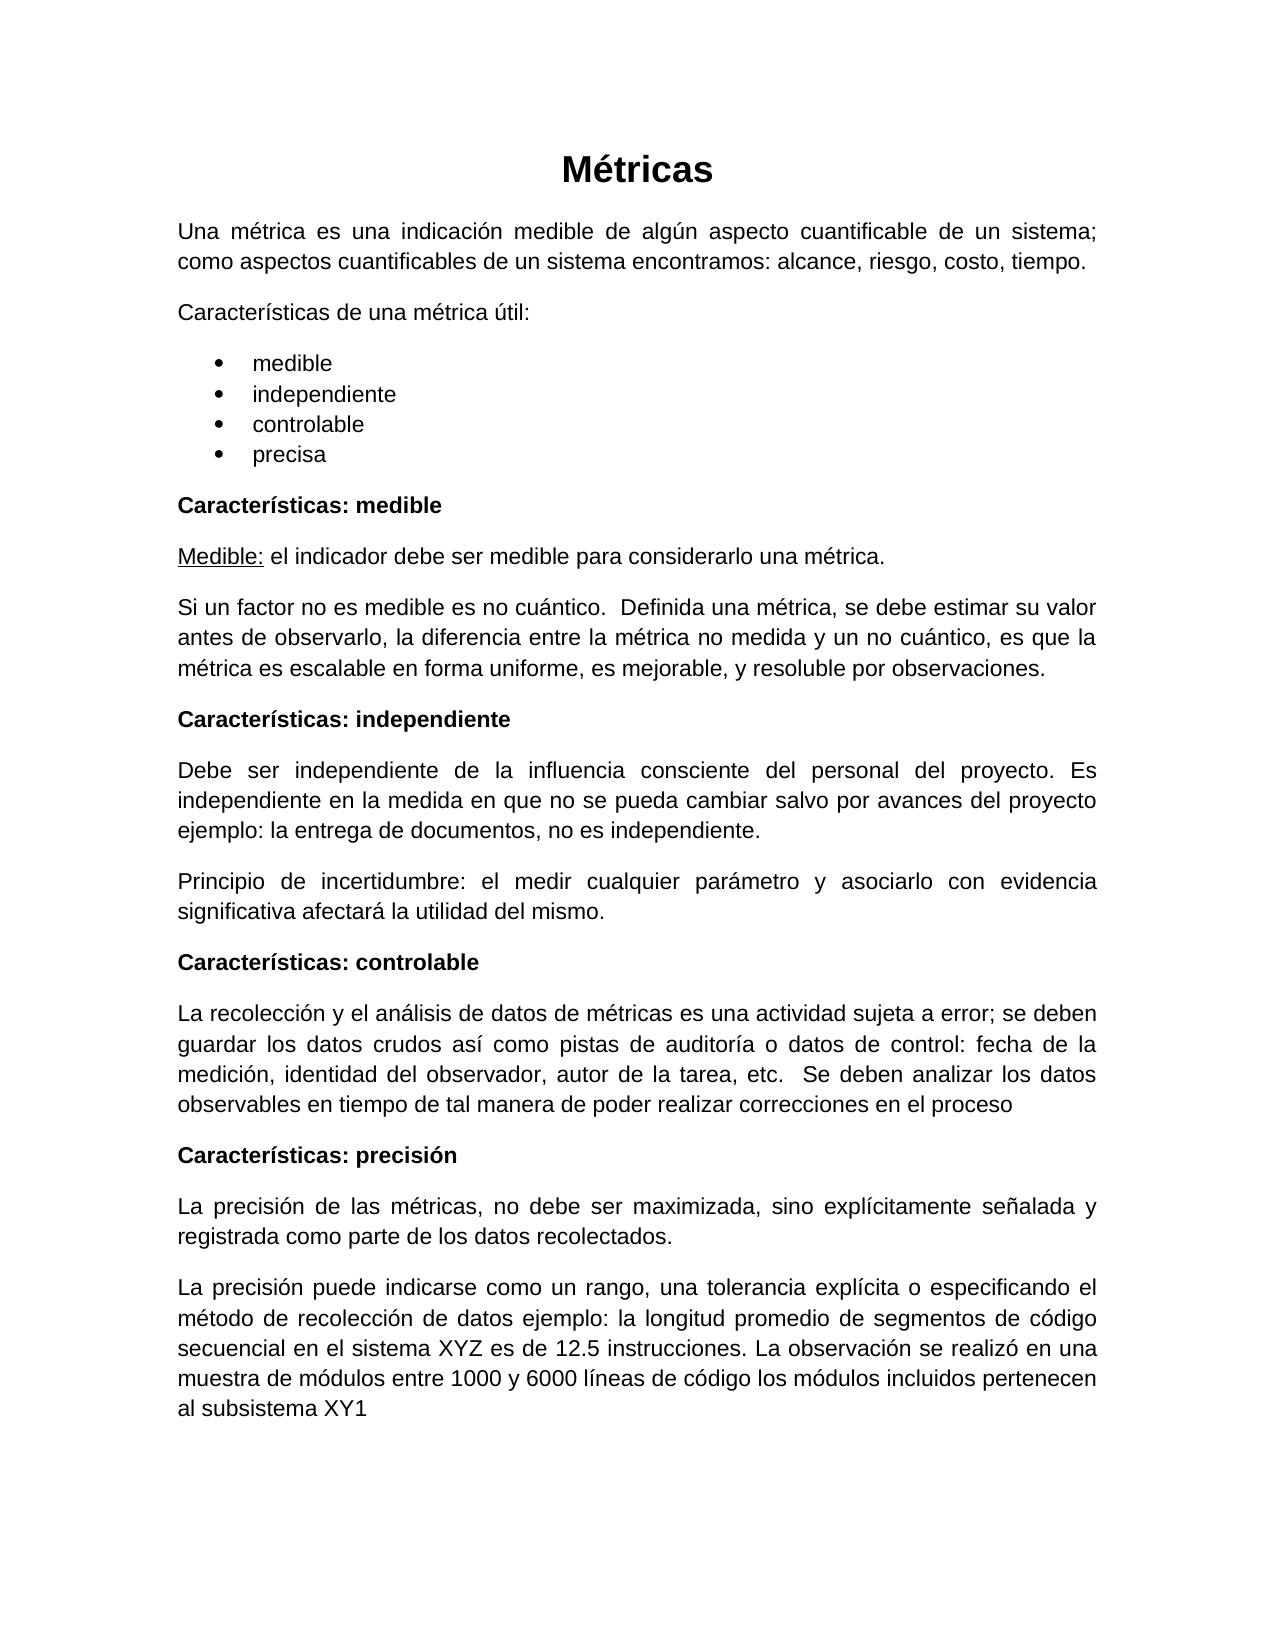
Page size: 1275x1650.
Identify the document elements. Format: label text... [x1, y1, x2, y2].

text Características: independiente [177, 706, 1098, 732]
text Características: controlable [177, 949, 1098, 976]
text Principio de incertidumbre: el medir cualquier parámetro y asociarlo con evidencia significativa afectará la utilidad del mismo. [177, 868, 1098, 924]
text Características: precisión [177, 1142, 1098, 1168]
text Características: medible [177, 492, 1098, 518]
text Debe ser independiente de la influencia consciente del personal del proyecto. Es independiente en la medida en que no se pueda cambiar salvo por avances del proyecto ejemplo: la entrega de documentos, no es independiente. [177, 757, 1098, 843]
list medible [215, 350, 1098, 377]
list controlable [215, 411, 1098, 437]
list precisa [215, 441, 1098, 467]
text Métricas [177, 148, 1098, 191]
text La recolección y el análisis de datos de métricas es una actividad sujeta a error; se deben guardar los datos crudos así como pistas de auditoría o datos de control: fecha de la medición, identidad del observador, autor de la tarea, etc. Se deben analizar los datos observables en tiempo de tal manera de poder realizar correcciones en el proceso [177, 1000, 1098, 1117]
text Medible: el indicador debe ser medible para considerarlo una métrica. [177, 543, 1098, 569]
text La precisión puede indicarse como un rango, una tolerancia explícita o especificando el método de recolección de datos ejemplo: la longitud promedio de segmentos de código secuencial en el sistema XYZ es de 12.5 instrucciones. La observación se realizó en una muestra de módulos entre 1000 y 6000 líneas de código los módulos incluidos pertenecen al subsistema XY1 [177, 1274, 1098, 1421]
text La precisión de las métricas, no debe ser maximizada, sino explícitamente señalada y registrada como parte de los datos recolectados. [177, 1193, 1098, 1249]
text Si un factor no es medible es no cuántico. Definida una métrica, se debe estimar su valor antes de observarlo, la diferencia entre la métrica no medida y un no cuántico, es que la métrica es escalable en forma uniforme, es mejorable, y resoluble por observaciones. [177, 594, 1098, 681]
list independiente [215, 381, 1098, 407]
text Características de una métrica útil: [177, 299, 1098, 326]
text Una métrica es una indicación medible de algún aspecto cuantificable de un sistema; como aspectos cuantificables de un sistema encontramos: alcance, riesgo, costo, tiempo. [177, 218, 1098, 274]
